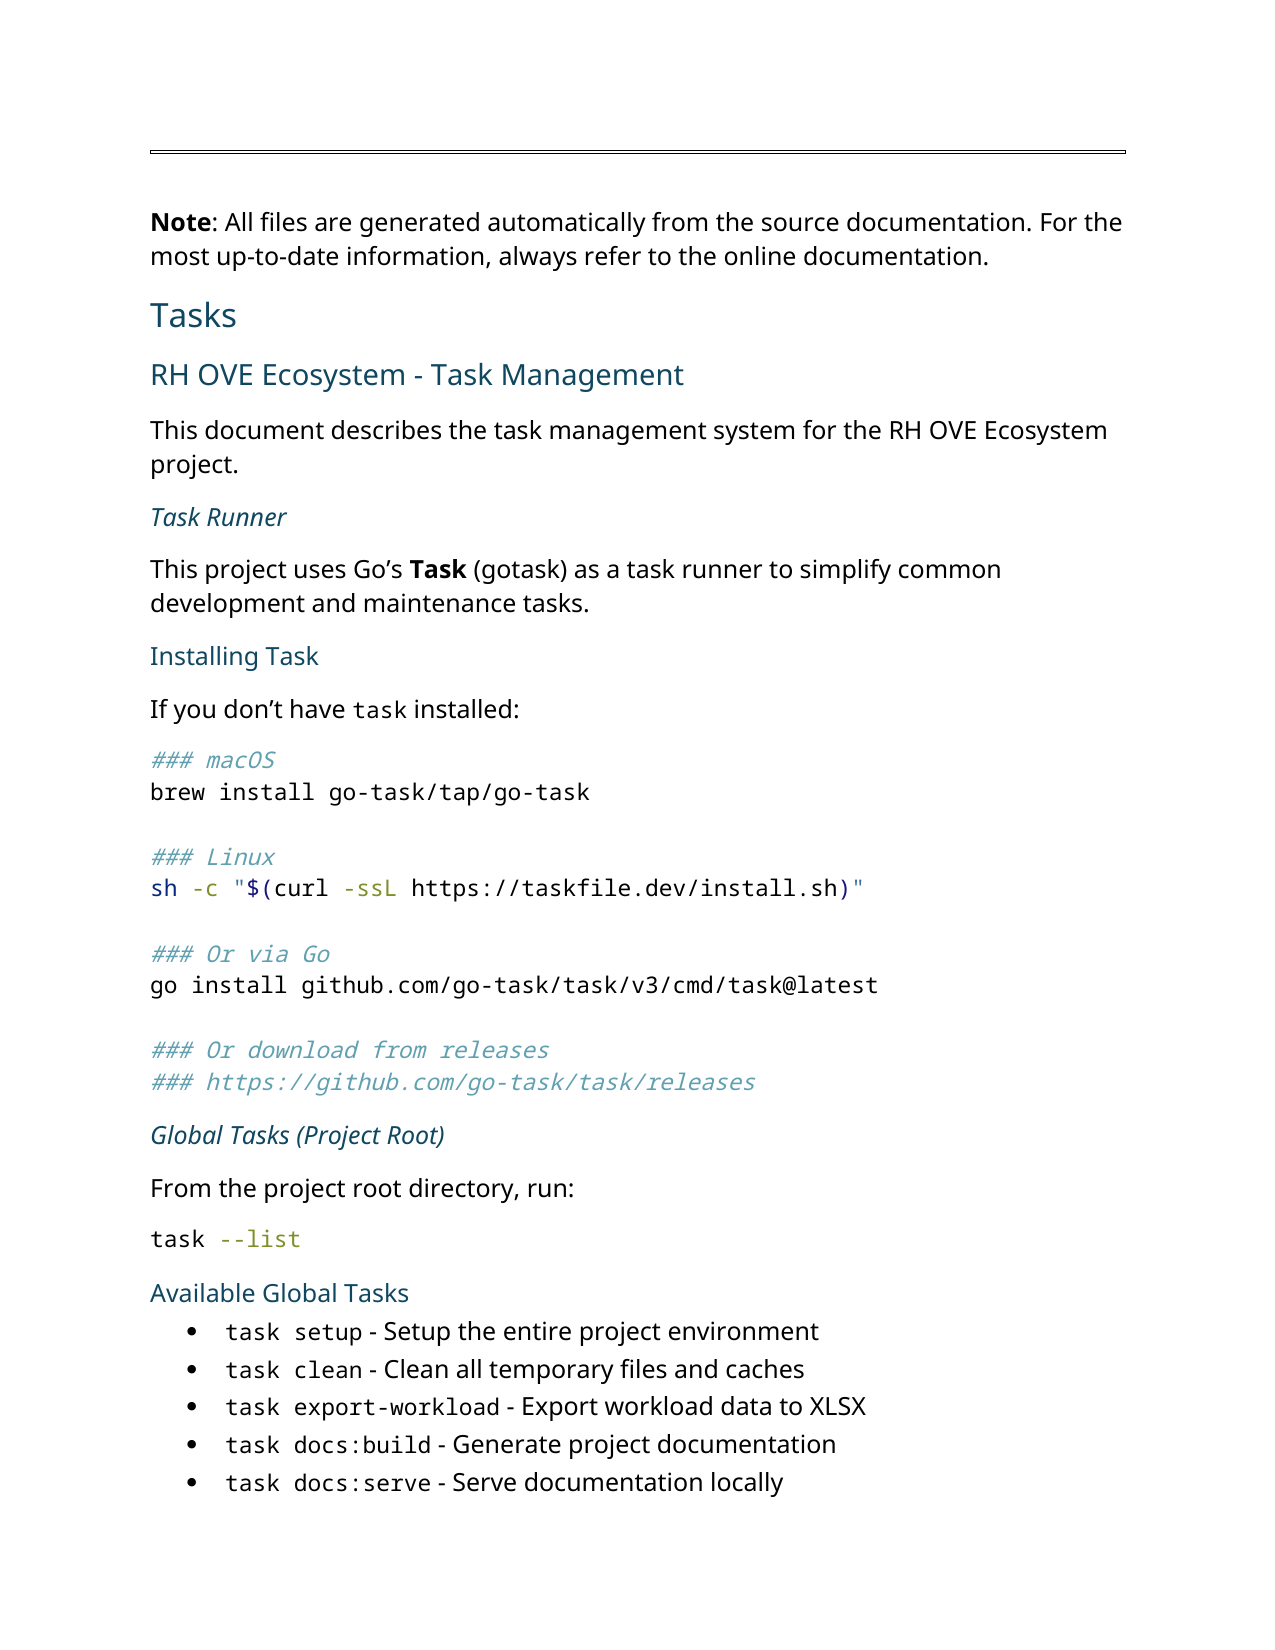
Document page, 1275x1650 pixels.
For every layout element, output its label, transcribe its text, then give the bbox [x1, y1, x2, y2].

list task setup - Setup the entire project environment [187, 1313, 1125, 1347]
subtitle Tasks [150, 292, 1125, 337]
subtitle Task Runner [150, 499, 1125, 533]
list task clean - Clean all temporary files and caches [187, 1351, 1125, 1385]
list task docs:serve - Serve documentation locally [187, 1465, 1125, 1499]
text Note: All files are generated automatically from the source documentation. For the most up-to-date information, always refer to the online documentation. [150, 205, 1125, 273]
subtitle Available Global Tasks [150, 1275, 1125, 1309]
text ### macOS brew install go-task/tap/go-task ### Linux sh -c "$(curl -ssL https://taskfile.dev/install.sh)" ### Or via Go go install github.com/go-task/task/v3/cmd/task@latest ### Or download from releases ### https://github.com/go-task/task/releases [150, 744, 1125, 1097]
list task export-workload - Export workload data to XLSX [187, 1389, 1125, 1423]
text If you don’t have task installed: [150, 692, 1125, 726]
subtitle Installing Task [150, 639, 1125, 673]
text This document describes the task management system for the RH OVE Ecosystem project. [150, 412, 1125, 480]
subtitle Global Tasks (Project Root) [150, 1117, 1125, 1152]
text task --list [150, 1223, 1125, 1254]
text From the project root directory, run: [150, 1170, 1125, 1204]
list task docs:build - Generate project documentation [187, 1427, 1125, 1461]
subtitle RH OVE Ecosystem - Task Management [150, 354, 1125, 393]
text This project uses Go’s Task (gotask) as a task runner to simplify common development and maintenance tasks. [150, 552, 1125, 620]
